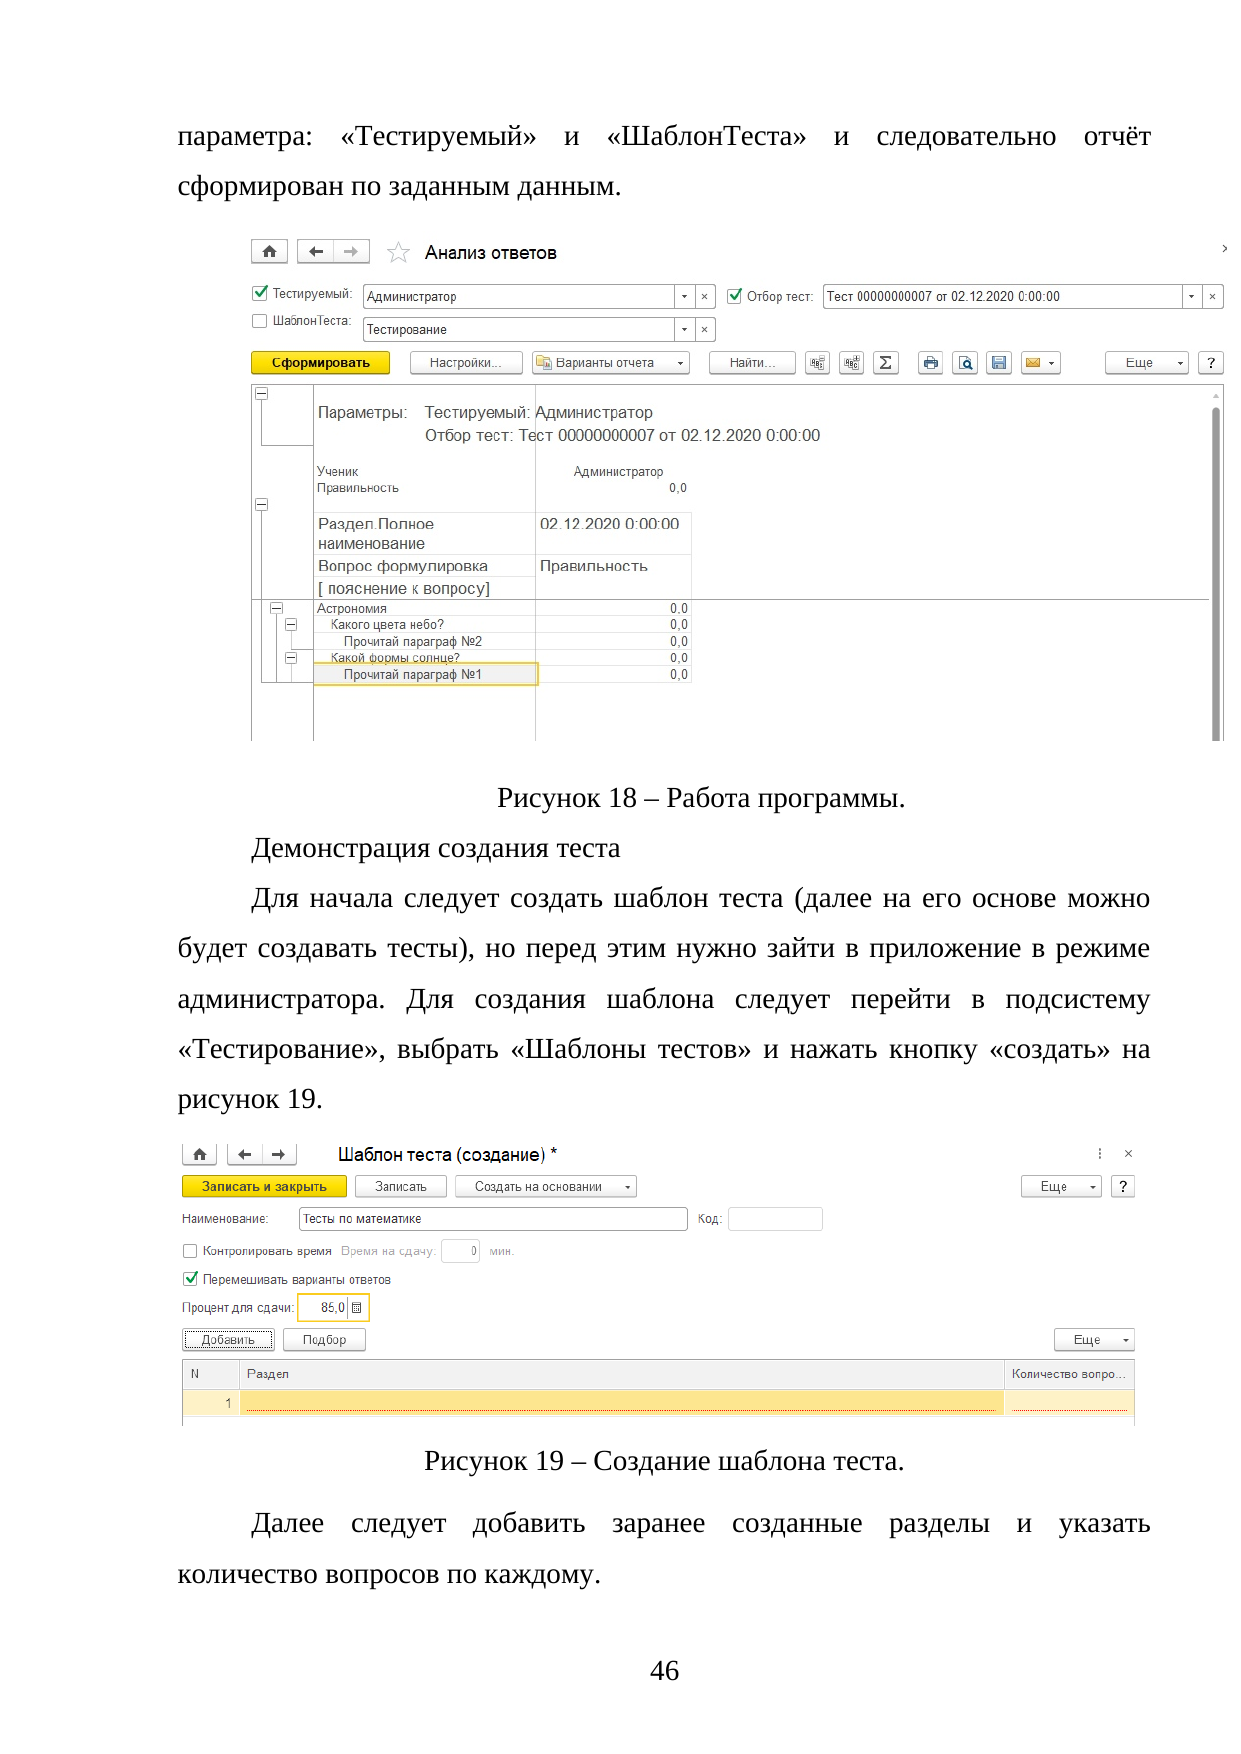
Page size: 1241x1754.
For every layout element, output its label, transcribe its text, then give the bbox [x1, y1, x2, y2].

text Для начала следует создать шаблон теста (далее на его основе можно будет создавать тесты), но перед этим нужно зайти в приложение в режиме администратора. Для создания шаблона следует перейти в подсистему «Тестирование», выбрать «Шаблоны тестов» и нажать кнопку «создать» на рисунок 19. [177, 880, 1152, 1115]
text Демонстрация создания теста [177, 830, 1152, 863]
text Рисунок 19 – Создание шаблона теста. [177, 1426, 1152, 1476]
picture [251, 231, 1227, 741]
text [177, 118, 1152, 202]
text Рисунок 18 – Работа программы. [177, 780, 1152, 813]
picture [177, 1144, 1152, 1426]
text Далее следует добавить заранее созданные разделы и указать количество вопросов по каждому. [177, 1506, 1152, 1589]
